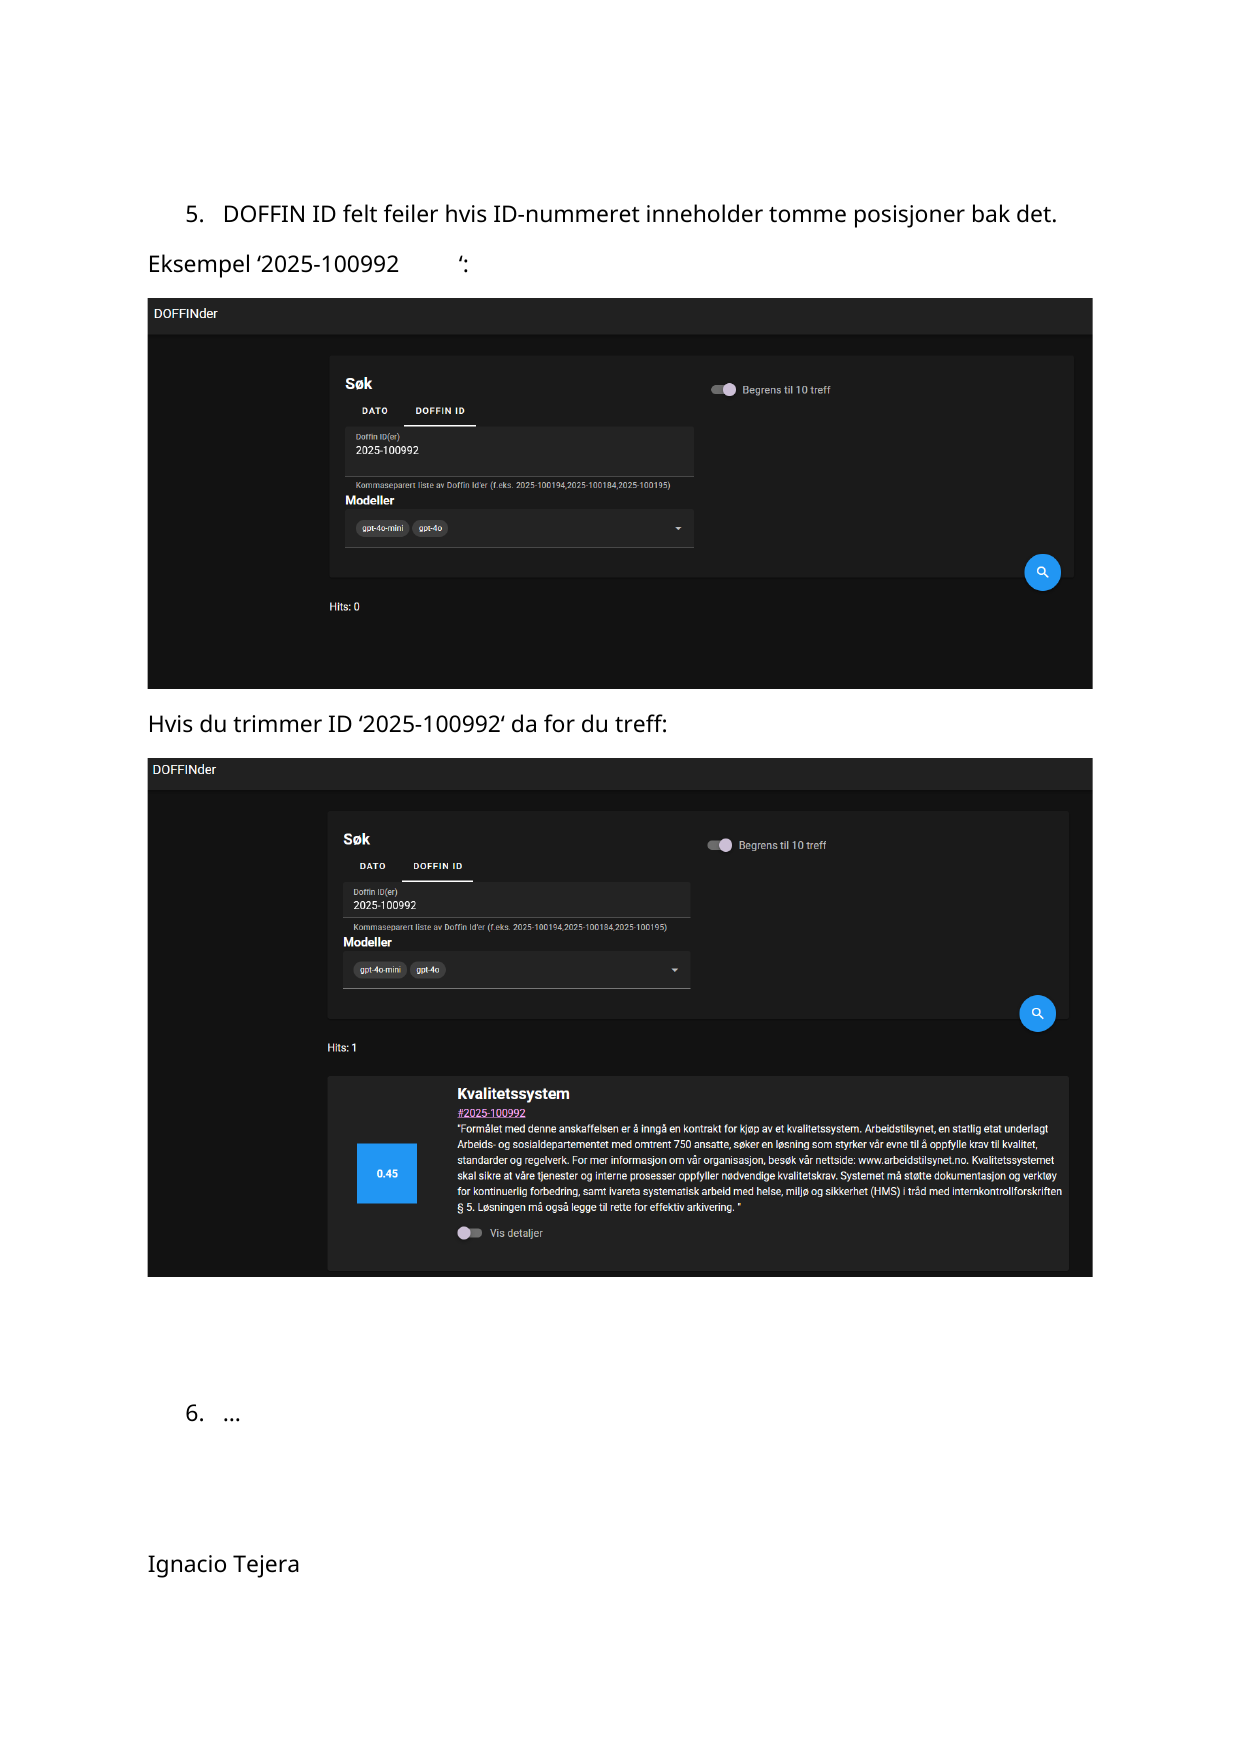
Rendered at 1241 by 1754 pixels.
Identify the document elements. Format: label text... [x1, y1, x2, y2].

list … [185, 1397, 1093, 1428]
picture [147, 298, 1093, 689]
text Eksempel ‘2025-100992 ‘: [148, 248, 1093, 280]
text Hvis du trimmer ID ‘2025-100992‘ da for du treff: [148, 708, 1093, 739]
list DOFFIN ID felt feiler hvis ID-nummeret inneholder tomme posisjoner bak det. [185, 198, 1093, 229]
picture [147, 758, 1093, 1277]
text Ignacio Tejera [148, 1548, 1093, 1579]
